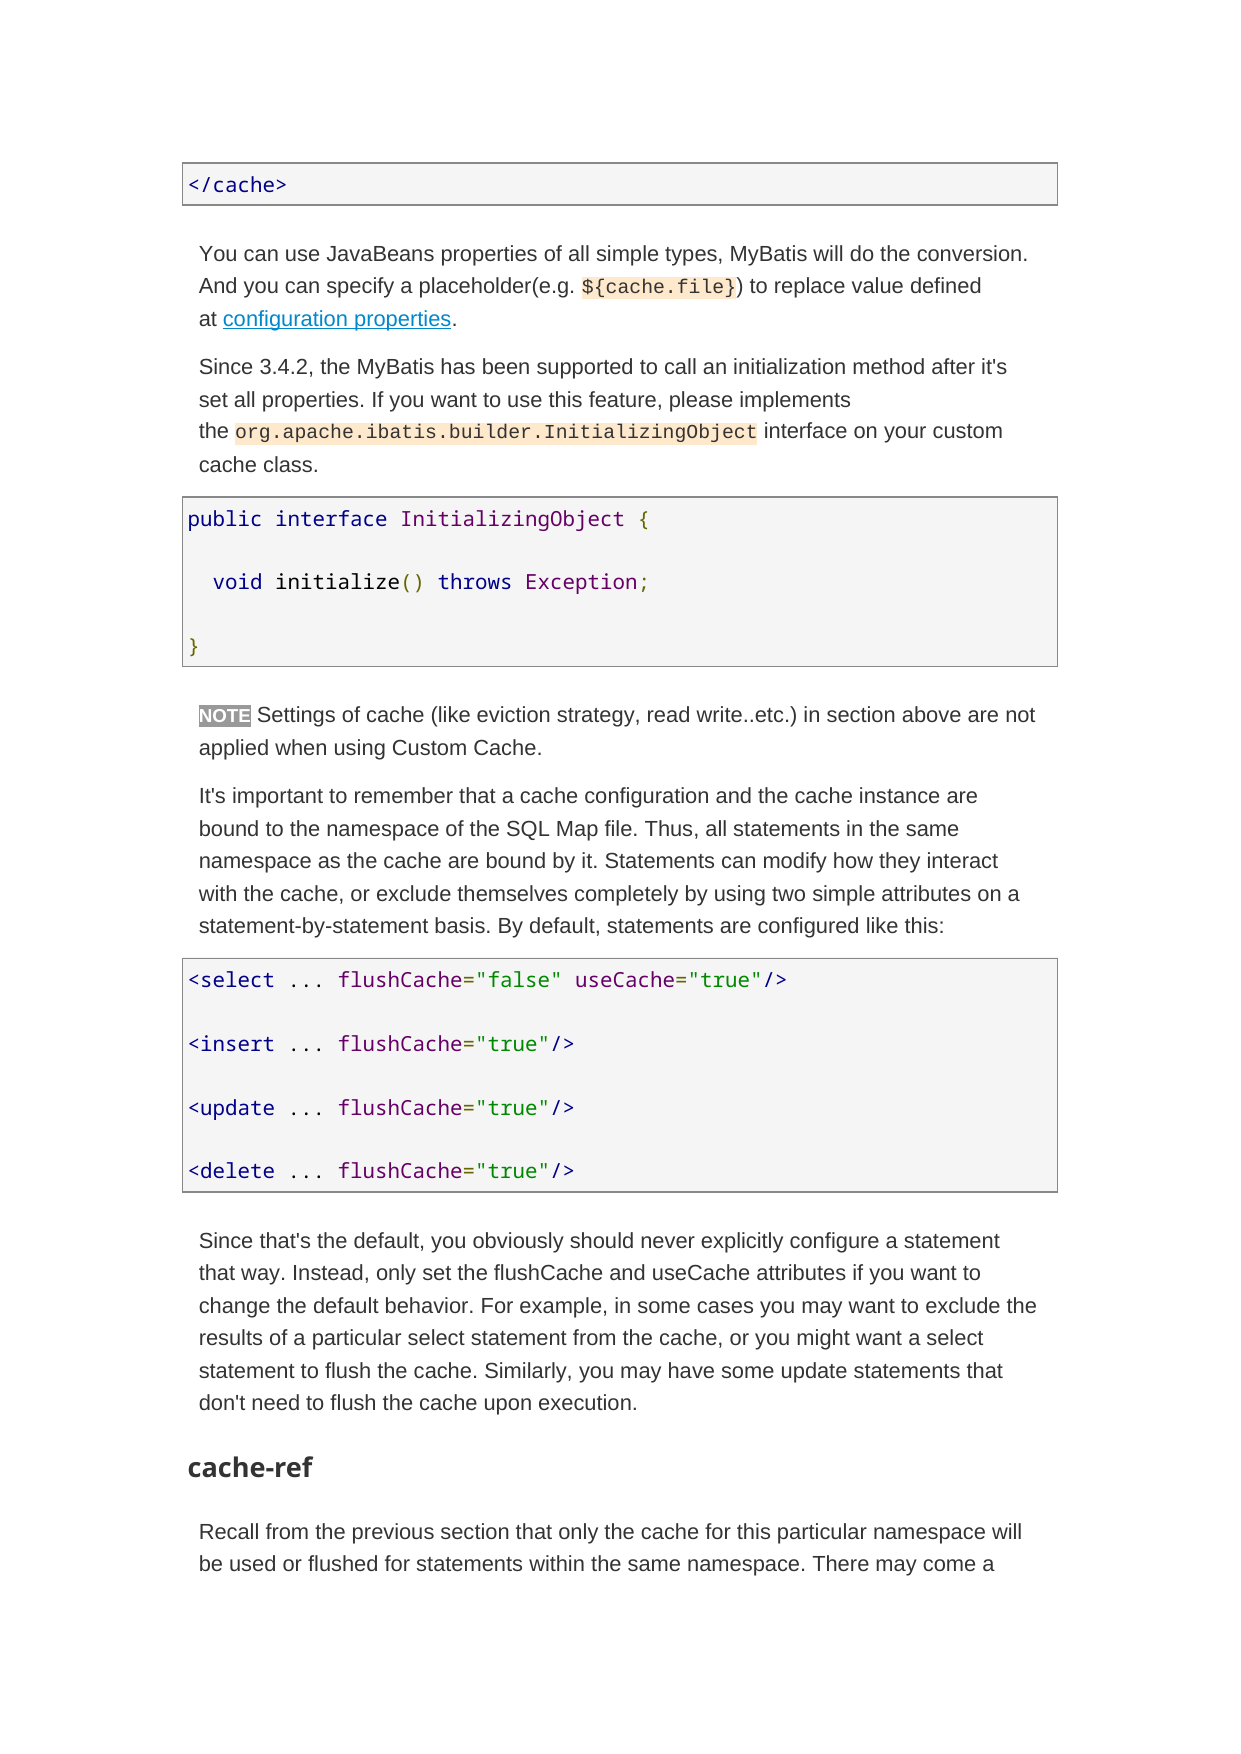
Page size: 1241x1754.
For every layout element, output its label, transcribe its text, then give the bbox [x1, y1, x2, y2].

text </cache> [183, 164, 1057, 204]
text It's important to remember that a cache configuration and the cache instance are bound to the namespace of the SQL Map file. Thus, all statements in the same namespace as the cache are bound by it. Statements can modify how they interact with the cache, or exclude themselves completely by using two simple attributes on a statement-by-statement basis. By default, statements are configured like this: [198, 779, 1042, 942]
text <delete ... flushCache="true"/> [183, 1149, 1057, 1191]
text You can use JavaBeans properties of all simple types, MyBatis will do the conversion. And you can specify a placeholder(e.g. ${cache.file}) to replace value defined at configuration properties. [198, 237, 1042, 335]
text NOTE Settings of cache (like eviction strategy, read write..etc.) in section above are not applied when using Custom Cache. [198, 699, 1042, 764]
text <insert ... flushCache="true"/> [183, 1021, 1057, 1059]
text <select ... flushCache="false" useCache="true"/> [183, 959, 1057, 996]
subtitle cache-ref [187, 1434, 1053, 1499]
text void initialize() throws Exception; [183, 560, 1057, 598]
text Since that's the default, you obviously should never explicitly configure a statement that way. Instead, only set the flushCache and useCache attributes if you want to change the default behavior. For example, in some cases you may want to exclude the results of a particular select statement from the cache, or you might want a select statement to flush the cache. Similarly, you may have some update statements that don't need to flush the cache upon execution. [198, 1224, 1042, 1419]
text public interface InitializingObject { [183, 498, 1057, 534]
text Since 3.4.2, the MyBatis has been supported to call an initialization method after it's set all properties. If you want to use this feature, please implements the org.apache.ibatis.builder.InitializingObject interface on your custom cache class. [198, 350, 1042, 480]
text <update ... flushCache="true"/> [183, 1085, 1057, 1123]
text } [183, 623, 1057, 666]
